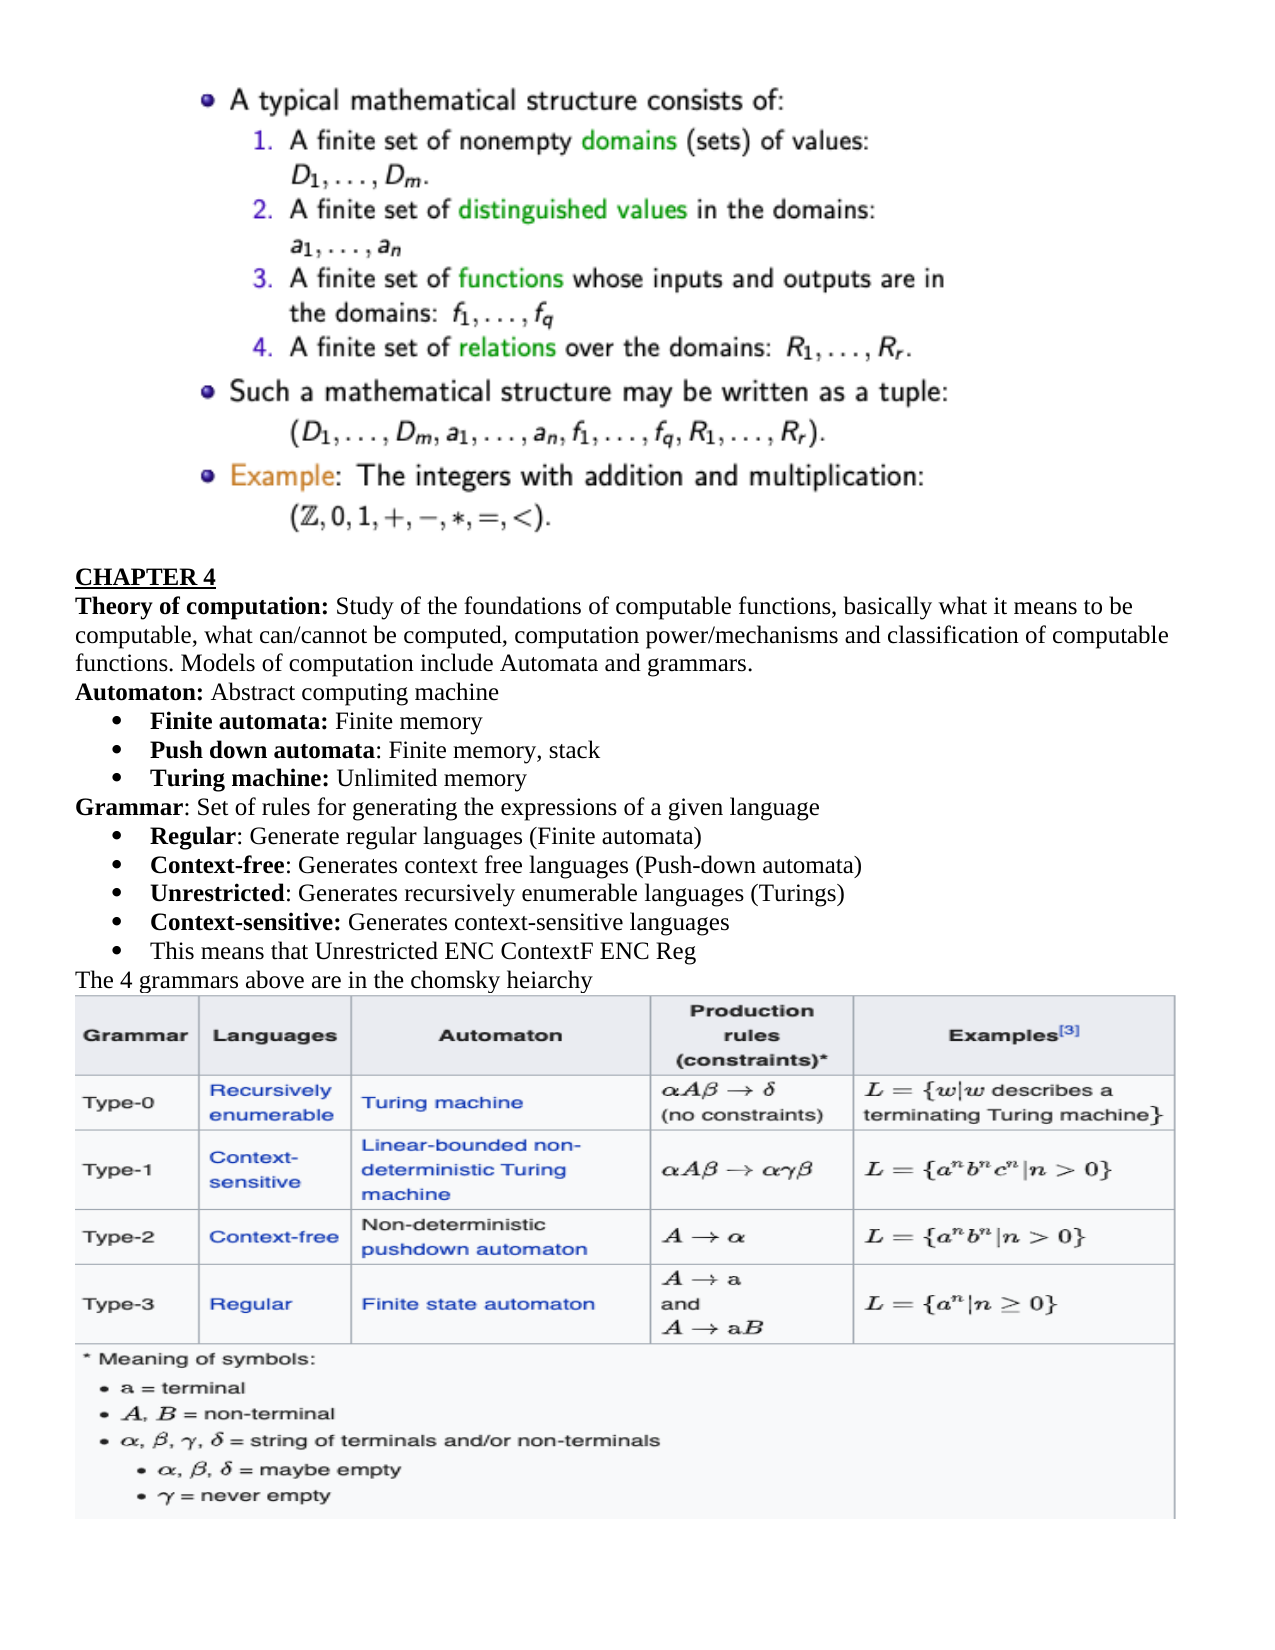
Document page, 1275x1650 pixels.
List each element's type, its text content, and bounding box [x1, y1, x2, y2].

list Turing machine: Unlimited memory [112, 763, 1200, 792]
list Context-sensitive: Generates context-sensitive languages [112, 907, 1200, 936]
text CHAPTER 4 [75, 562, 1200, 591]
text Automaton: Abstract computing machine [75, 677, 1200, 706]
list Unrestricted: Generates recursively enumerable languages (Turings) [112, 878, 1200, 907]
text Grammar: Set of rules for generating the expressions of a given language [75, 792, 1200, 821]
picture [150, 75, 997, 534]
list Context-free: Generates context free languages (Push-down automata) [112, 850, 1200, 878]
list This means that Unrestricted ENC ContextF ENC Reg [112, 936, 1200, 965]
picture [75, 993, 1180, 1519]
list Finite automata: Finite memory [112, 706, 1200, 735]
text Theory of computation: Study of the foundations of computable functions, basically what it means to be computable, what can/cannot be computed, computation power/mechanisms and classification of computable functions. Models of computation include Automata and grammars. [75, 591, 1200, 677]
list Push down automata: Finite memory, stack [112, 735, 1200, 763]
text The 4 grammars above are in the chomsky heiarchy [75, 965, 1200, 993]
list Regular: Generate regular languages (Finite automata) [112, 821, 1200, 850]
